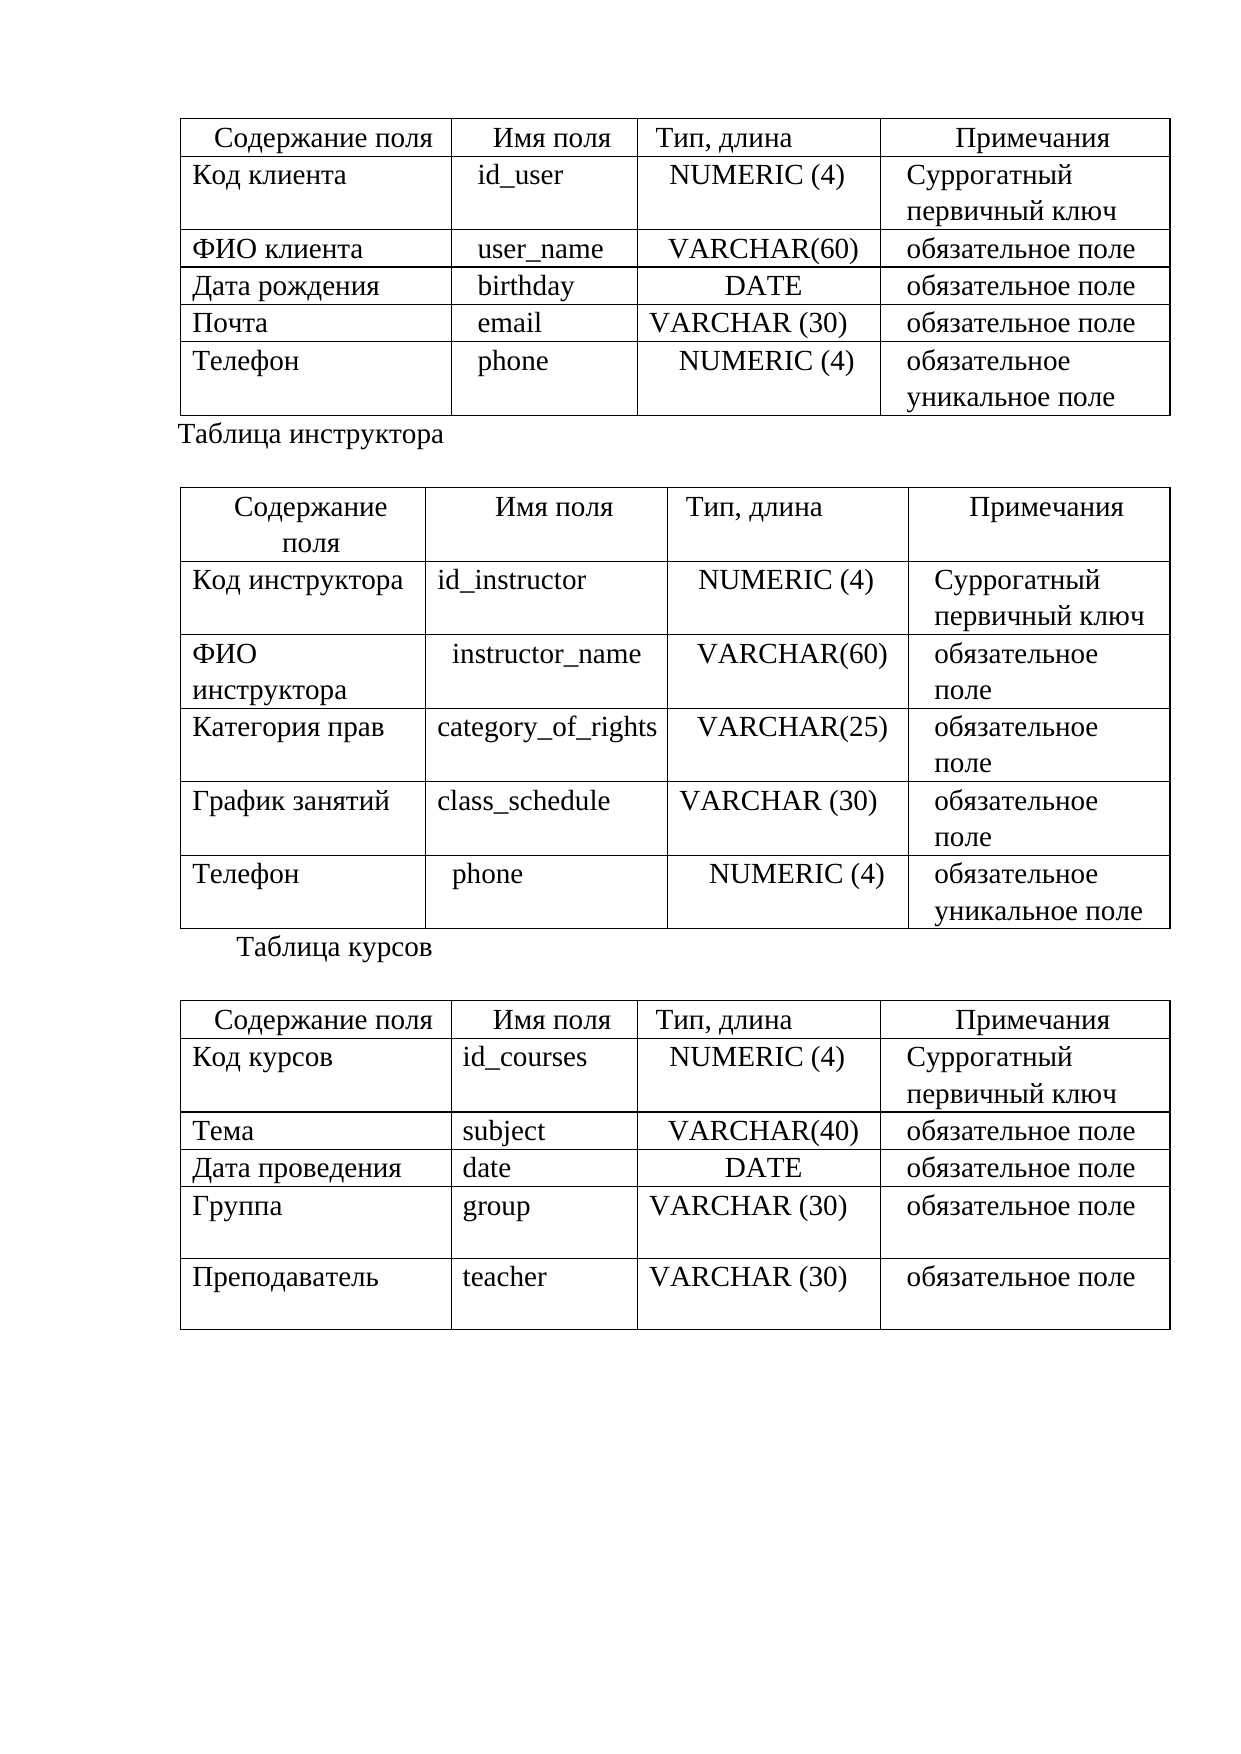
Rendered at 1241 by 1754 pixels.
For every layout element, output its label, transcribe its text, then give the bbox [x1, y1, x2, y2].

table_cell subject [452, 1113, 637, 1149]
table_cell Телефон [181, 342, 451, 415]
table_header Содержание поля [181, 119, 451, 156]
table_cell обязательное поле [881, 1259, 1169, 1329]
table_cell обязательное поле [909, 635, 1169, 708]
table_cell VARCHAR(60) [668, 635, 908, 708]
table_cell NUMERIC (4) [638, 1039, 880, 1111]
table_cell Преподаватель [181, 1259, 451, 1329]
table_cell phone [452, 342, 637, 415]
table_cell id_user [452, 157, 637, 229]
table_cell VARCHAR(40) [638, 1113, 880, 1149]
table_cell График занятий [181, 782, 425, 855]
table_cell NUMERIC (4) [668, 856, 908, 928]
table_header Имя поля [452, 1001, 637, 1038]
table_cell обязательное поле [881, 305, 1169, 341]
text Таблица курсов [177, 929, 1152, 963]
table_cell Код инструктора [181, 562, 425, 634]
table_header Имя поля [426, 488, 667, 561]
table_cell обязательное поле [881, 1113, 1169, 1149]
table_cell VARCHAR (30) [668, 782, 908, 855]
table_cell ФИО клиента [181, 230, 451, 266]
table_cell обязательное уникальное поле [881, 342, 1169, 415]
table_header Тип, длина [668, 488, 908, 561]
text Таблица инструктора [177, 416, 1152, 449]
table_cell user_name [452, 230, 637, 266]
table_cell Суррогатный первичный ключ [881, 157, 1169, 229]
table_cell teacher [452, 1259, 637, 1329]
table_cell ФИО инструктора [181, 635, 425, 708]
table_header Содержание поля [181, 1001, 451, 1038]
table_cell NUMERIC (4) [638, 157, 880, 229]
table_header Примечания [881, 1001, 1169, 1038]
table_cell instructor_name [426, 635, 667, 708]
table_cell Код клиента [181, 157, 451, 229]
table_header Тип, длина [638, 119, 880, 156]
table_cell Суррогатный первичный ключ [909, 562, 1169, 634]
table_cell VARCHAR (30) [638, 305, 880, 341]
table_cell NUMERIC (4) [668, 562, 908, 634]
table_cell phone [426, 856, 667, 928]
table_cell обязательное уникальное поле [909, 856, 1169, 928]
table_cell NUMERIC (4) [638, 342, 880, 415]
table_cell date [452, 1150, 637, 1186]
table_cell VARCHAR(60) [638, 230, 880, 266]
table_cell Код курсов [181, 1039, 451, 1111]
table_cell обязательное поле [881, 1187, 1169, 1258]
table_cell Суррогатный первичный ключ [881, 1039, 1169, 1111]
table_header Примечания [881, 119, 1169, 156]
table_cell Категория прав [181, 709, 425, 781]
table_cell обязательное поле [909, 709, 1169, 781]
table_cell Дата рождения [181, 268, 451, 304]
table_cell Группа [181, 1187, 451, 1258]
table_cell обязательное поле [881, 230, 1169, 266]
table_header Примечания [909, 488, 1169, 561]
table_header Содержание поля [181, 488, 425, 561]
table_cell DATE [638, 1150, 880, 1186]
table_header Имя поля [452, 119, 637, 156]
table_cell обязательное поле [881, 1150, 1169, 1186]
table_cell id_courses [452, 1039, 637, 1111]
table_cell Почта [181, 305, 451, 341]
table_cell Телефон [181, 856, 425, 928]
table_cell VARCHAR(25) [668, 709, 908, 781]
table_cell обязательное поле [909, 782, 1169, 855]
table_cell group [452, 1187, 637, 1258]
table_cell Дата проведения [181, 1150, 451, 1186]
table_header Тип, длина [638, 1001, 880, 1038]
table_cell VARCHAR (30) [638, 1187, 880, 1258]
table_cell id_instructor [426, 562, 667, 634]
table_cell VARCHAR (30) [638, 1259, 880, 1329]
table_cell email [452, 305, 637, 341]
table_cell category_of_rights [426, 709, 667, 781]
table_cell Тема [181, 1113, 451, 1149]
table_cell birthday [452, 268, 637, 304]
table_cell class_schedule [426, 782, 667, 855]
table_cell DATE [638, 268, 880, 304]
table_cell обязательное поле [881, 268, 1169, 304]
